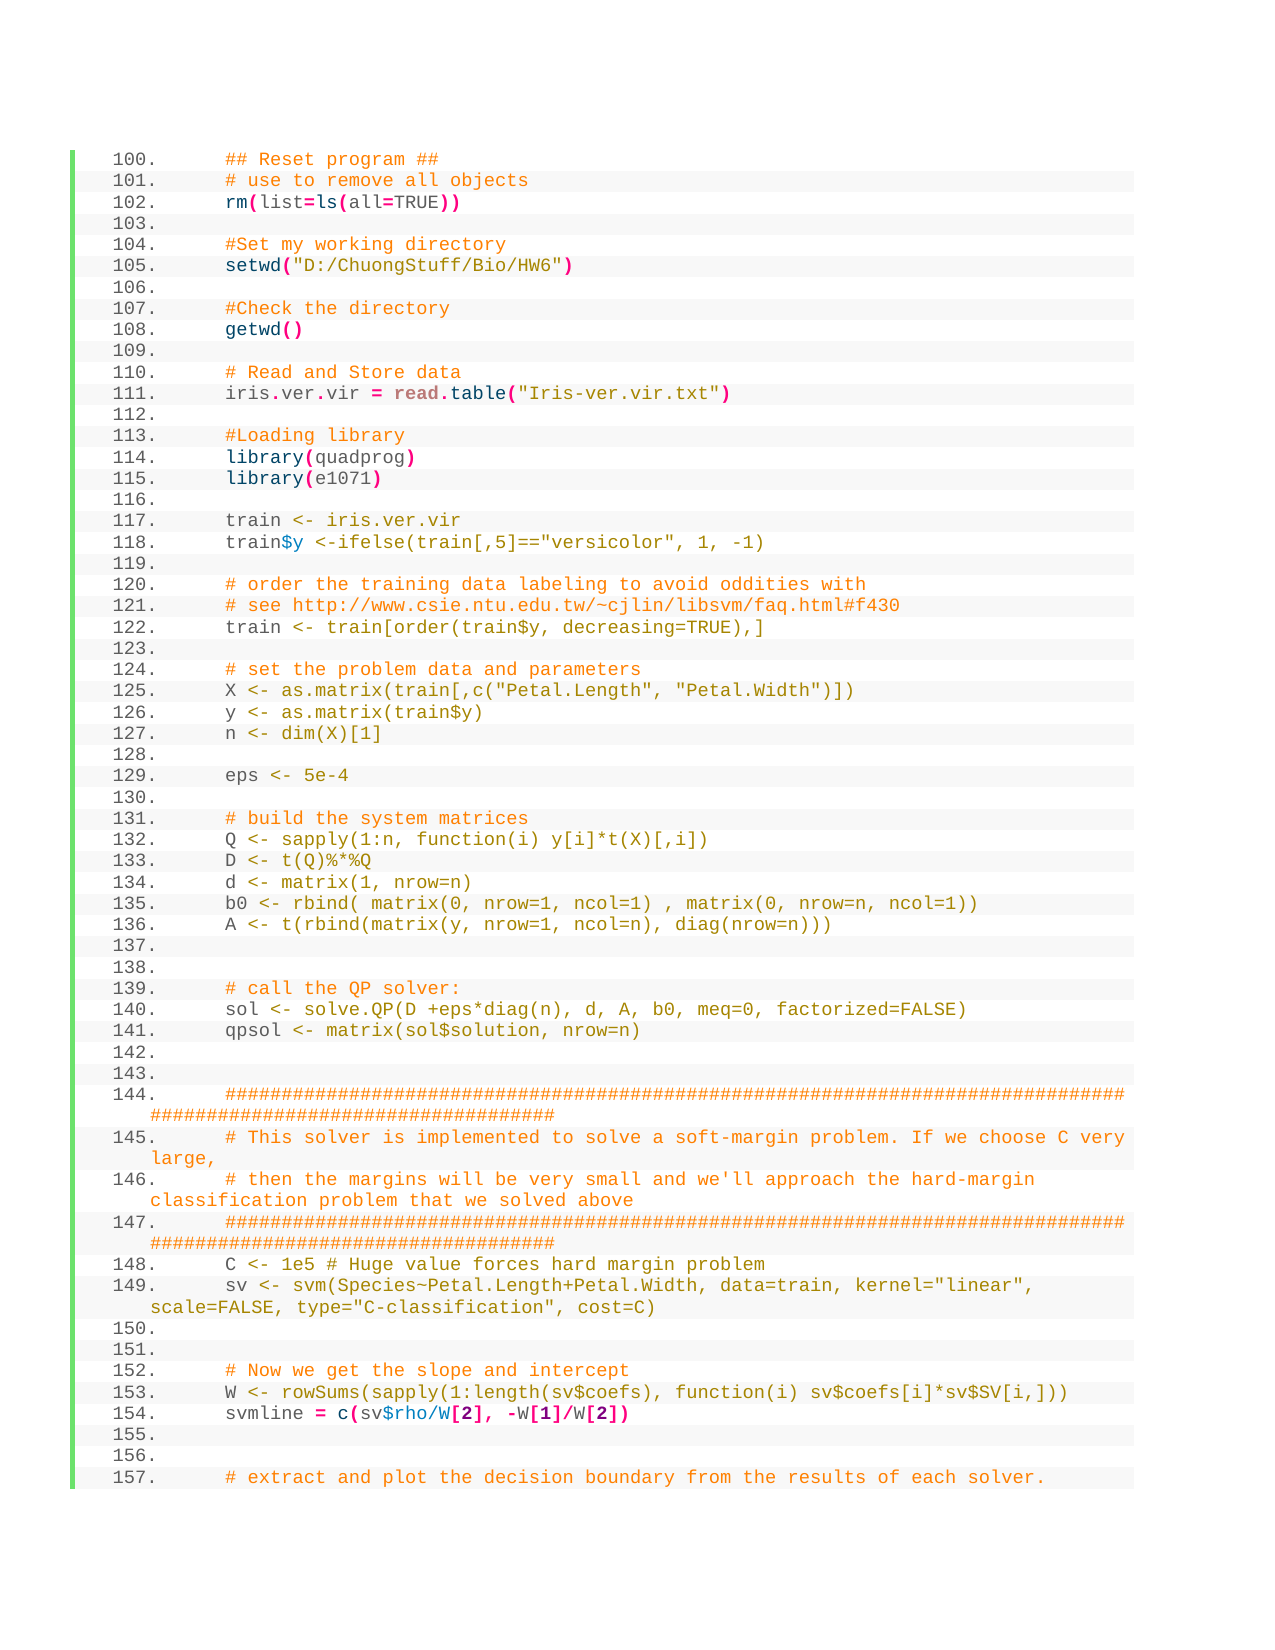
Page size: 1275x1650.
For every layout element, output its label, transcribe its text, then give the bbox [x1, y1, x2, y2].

list # then the margins will be very small and we'll approach the hard-margin classification problem that we solved above [75, 1170, 1134, 1212]
list qpsol <- matrix(sol$solution, nrow=n) [75, 1021, 1134, 1042]
list # set the problem data and parameters [75, 660, 1134, 681]
list A <- t(rbind(matrix(y, nrow=1, ncol=n), diag(nrow=n))) [75, 915, 1134, 936]
list Q <- sapply(1:n, function(i) y[i]*t(X)[,i]) [75, 830, 1134, 851]
list train$y <-ifelse(train[,5]=="versicolor", 1, -1) [75, 532, 1134, 554]
list # order the training data labeling to avoid oddities with [75, 575, 1134, 596]
list svmline = c(sv$rho/W[2], -W[1]/W[2]) [75, 1404, 1134, 1425]
list #################################################################################################################### [75, 1085, 1134, 1127]
list eps <- 5e-4 [75, 766, 1134, 787]
list # see http://www.csie.ntu.edu.tw/~cjlin/libsvm/faq.html#f430 [75, 596, 1134, 617]
list getwd() [75, 320, 1134, 341]
list #################################################################################################################### [75, 1212, 1134, 1255]
list b0 <- rbind( matrix(0, nrow=1, ncol=1) , matrix(0, nrow=n, ncol=1)) [75, 894, 1134, 915]
list #Check the directory [75, 299, 1134, 320]
list D <- t(Q)%*%Q [75, 851, 1134, 872]
list # use to remove all objects [75, 171, 1134, 192]
list y <- as.matrix(train$y) [75, 702, 1134, 724]
list # Now we get the slope and intercept [75, 1361, 1134, 1382]
list C <- 1e5 # Huge value forces hard margin problem [75, 1255, 1134, 1276]
list # build the system matrices [75, 809, 1134, 830]
list W <- rowSums(sapply(1:length(sv$coefs), function(i) sv$coefs[i]*sv$SV[i,])) [75, 1382, 1134, 1404]
list library(quadprog) [75, 447, 1134, 469]
list #Set my working directory [75, 235, 1134, 256]
list # Read and Store data [75, 362, 1134, 384]
list train <- iris.ver.vir [75, 511, 1134, 532]
list train <- train[order(train$y, decreasing=TRUE),] [75, 617, 1134, 639]
list X <- as.matrix(train[,c("Petal.Length", "Petal.Width")]) [75, 681, 1134, 702]
list #Loading library [75, 426, 1134, 447]
list # call the QP solver: [75, 979, 1134, 1000]
list iris.ver.vir = read.table("Iris-ver.vir.txt") [75, 384, 1134, 405]
list rm(list=ls(all=TRUE)) [75, 192, 1134, 214]
list d <- matrix(1, nrow=n) [75, 872, 1134, 894]
list setwd("D:/ChuongStuff/Bio/HW6") [75, 256, 1134, 277]
list sol <- solve.QP(D +eps*diag(n), d, A, b0, meq=0, factorized=FALSE) [75, 1000, 1134, 1021]
list n <- dim(X)[1] [75, 724, 1134, 745]
list library(e1071) [75, 469, 1134, 490]
list ## Reset program ## [75, 150, 1134, 171]
list sv <- svm(Species~Petal.Length+Petal.Width, data=train, kernel="linear", scale=FALSE, type="C-classification", cost=C) [75, 1276, 1134, 1319]
list # extract and plot the decision boundary from the results of each solver. [75, 1467, 1134, 1489]
list # This solver is implemented to solve a soft-margin problem. If we choose C very large, [75, 1127, 1134, 1170]
